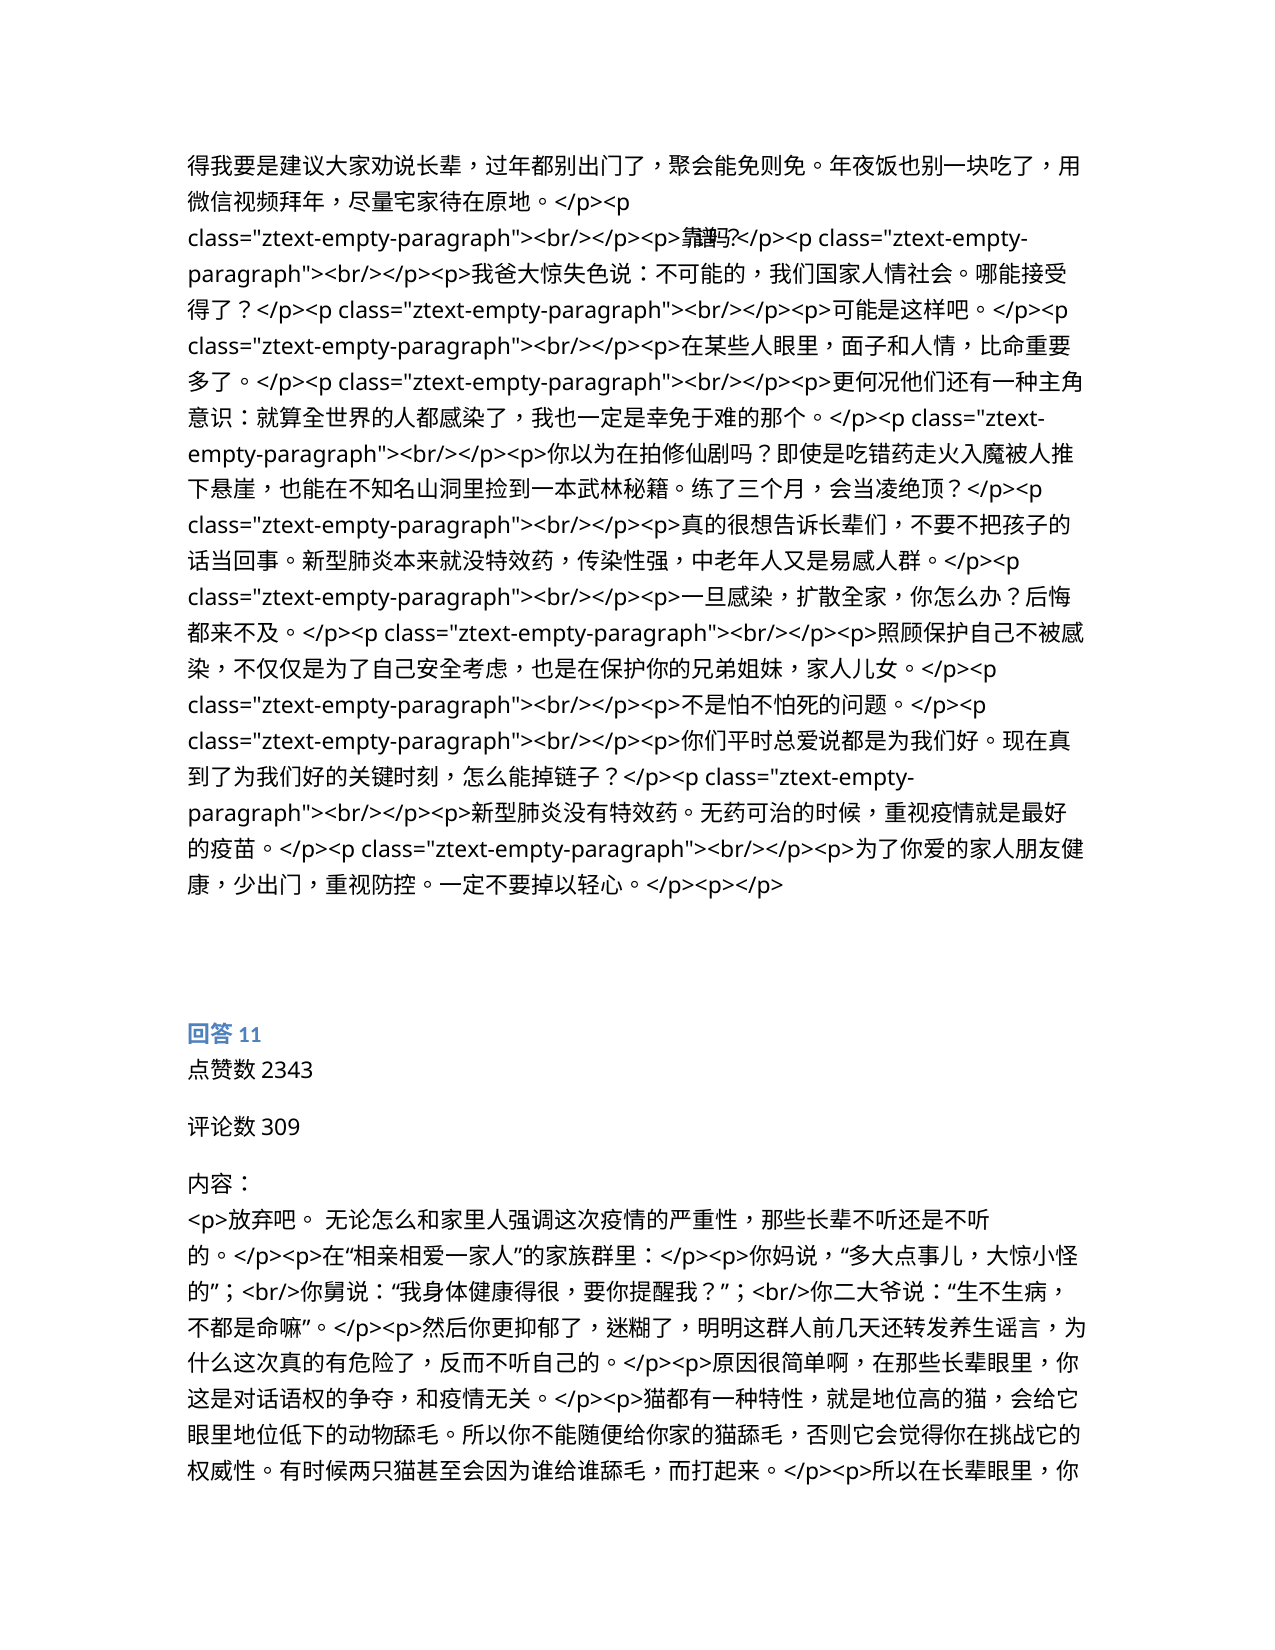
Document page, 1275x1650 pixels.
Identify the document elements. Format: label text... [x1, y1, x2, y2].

subtitle 回答11 [187, 1018, 1087, 1049]
text 评论数309 [187, 1111, 1087, 1142]
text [187, 1168, 1087, 1486]
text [187, 150, 1087, 900]
text 点赞数2343 [187, 1054, 1087, 1085]
